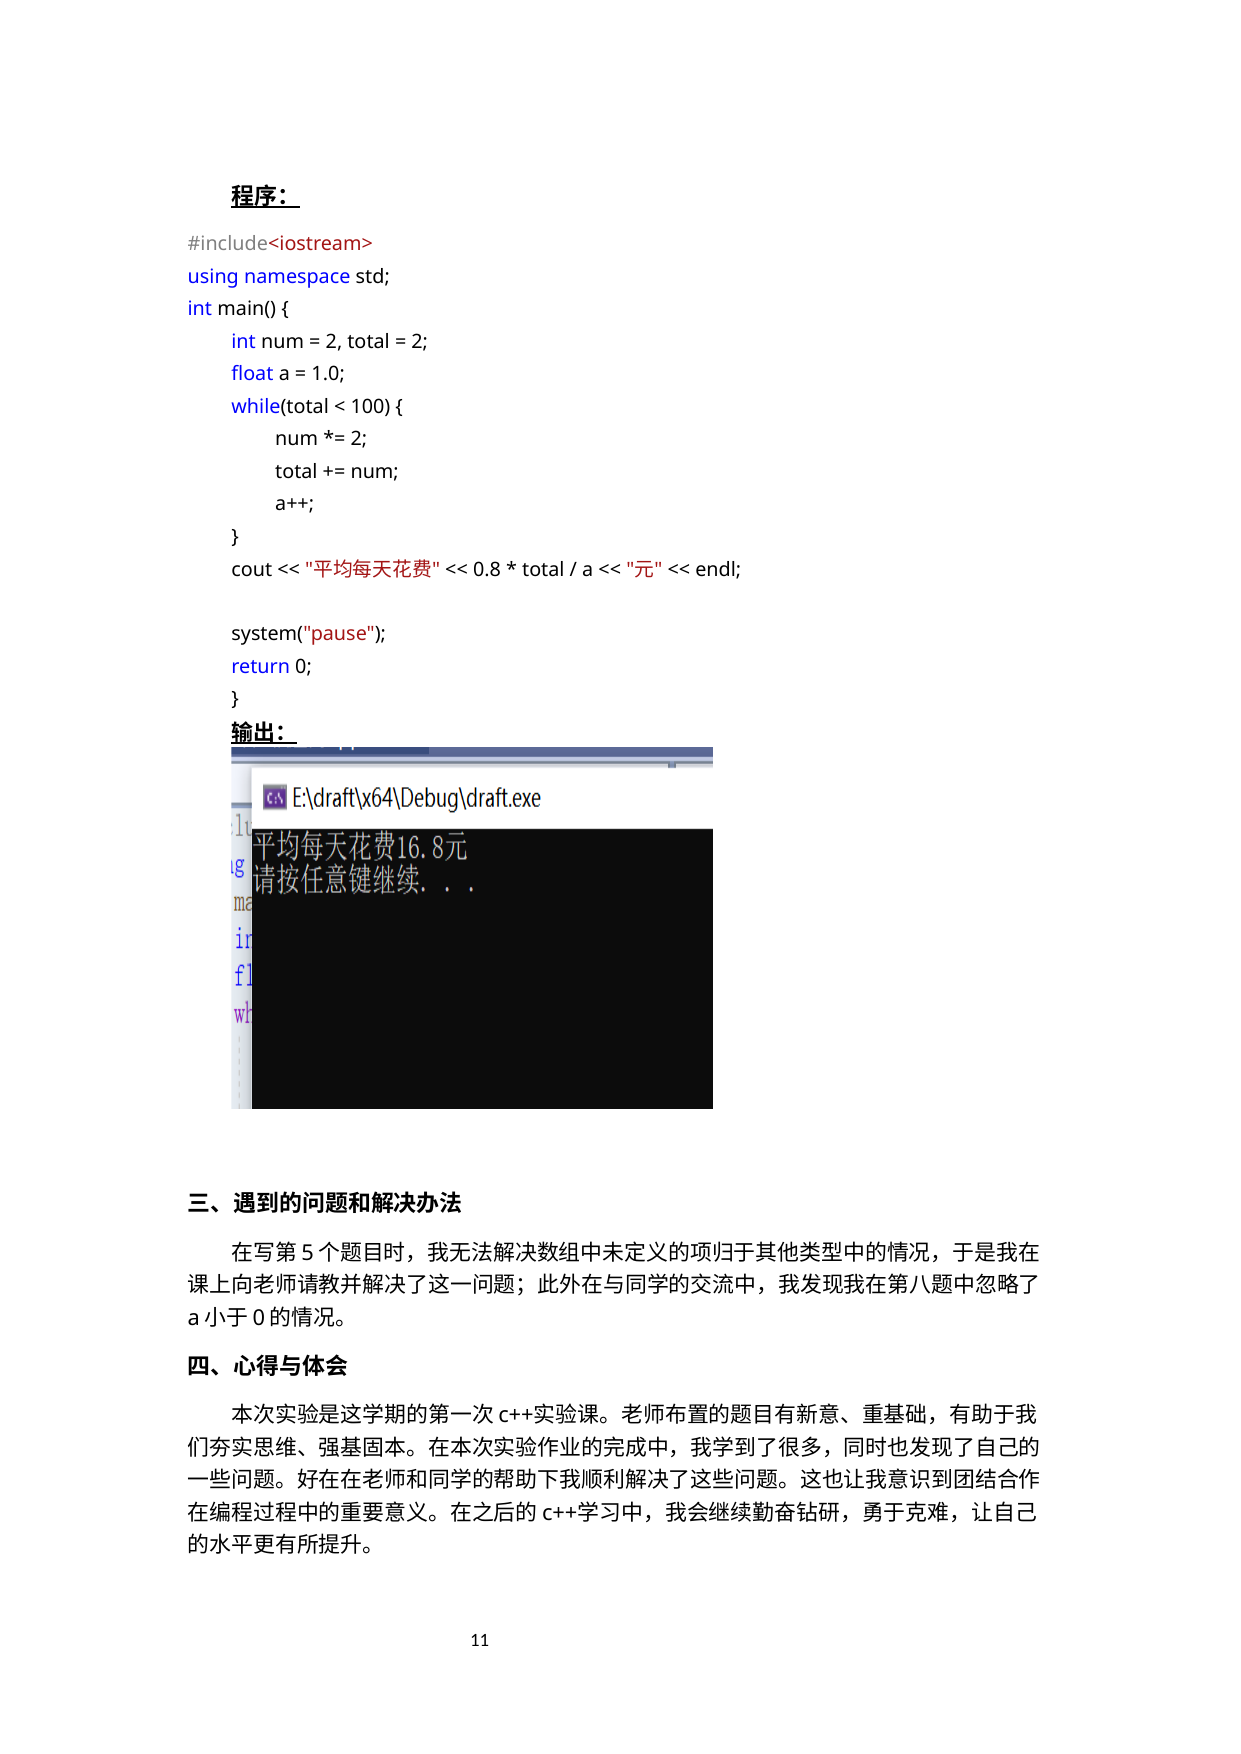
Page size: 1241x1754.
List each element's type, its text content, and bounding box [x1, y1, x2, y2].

list 程序： [187, 162, 1053, 227]
text a++; [187, 487, 1053, 519]
text using namespace std; [187, 259, 1053, 292]
text total += num; [187, 454, 1053, 487]
list 在写第5个题目时，我无法解决数组中未定义的项归于其他类型中的情况，于是我在课上向老师请教并解决了这一问题；此外在与同学的交流中，我发现我在第八题中忽略了a小于0的情况。 [187, 1234, 1053, 1332]
list 本次实验是这学期的第一次c++实验课。老师布置的题目有新意、重基础，有助于我们夯实思维、强基固本。在本次实验作业的完成中，我学到了很多，同时也发现了自己的一些问题。好在在老师和同学的帮助下我顺利解决了这些问题。这也让我意识到团结合作在编程过程中的重要意义。在之后的c++学习中，我会继续勤奋钻研，勇于克难，让自己的水平更有所提升。 [187, 1397, 1053, 1559]
text int main() { [187, 292, 1053, 324]
text #include<iostream> [187, 227, 1053, 259]
text float a = 1.0; [187, 357, 1053, 389]
list 输出： [187, 714, 1053, 747]
text cout << "平均每天花费" << 0.8 * total / a << "元" << endl; [187, 552, 1053, 584]
text system("pause"); [187, 617, 1053, 649]
list 遇到的问题和解决办法 [187, 1169, 1053, 1234]
text } [187, 519, 1053, 552]
list 心得与体会 [187, 1332, 1053, 1397]
text int num = 2, total = 2; [187, 324, 1053, 357]
text while(total < 100) { [187, 389, 1053, 422]
text num *= 2; [187, 422, 1053, 454]
text return 0; [187, 649, 1053, 682]
picture [231, 747, 713, 1109]
list } [187, 682, 1053, 714]
